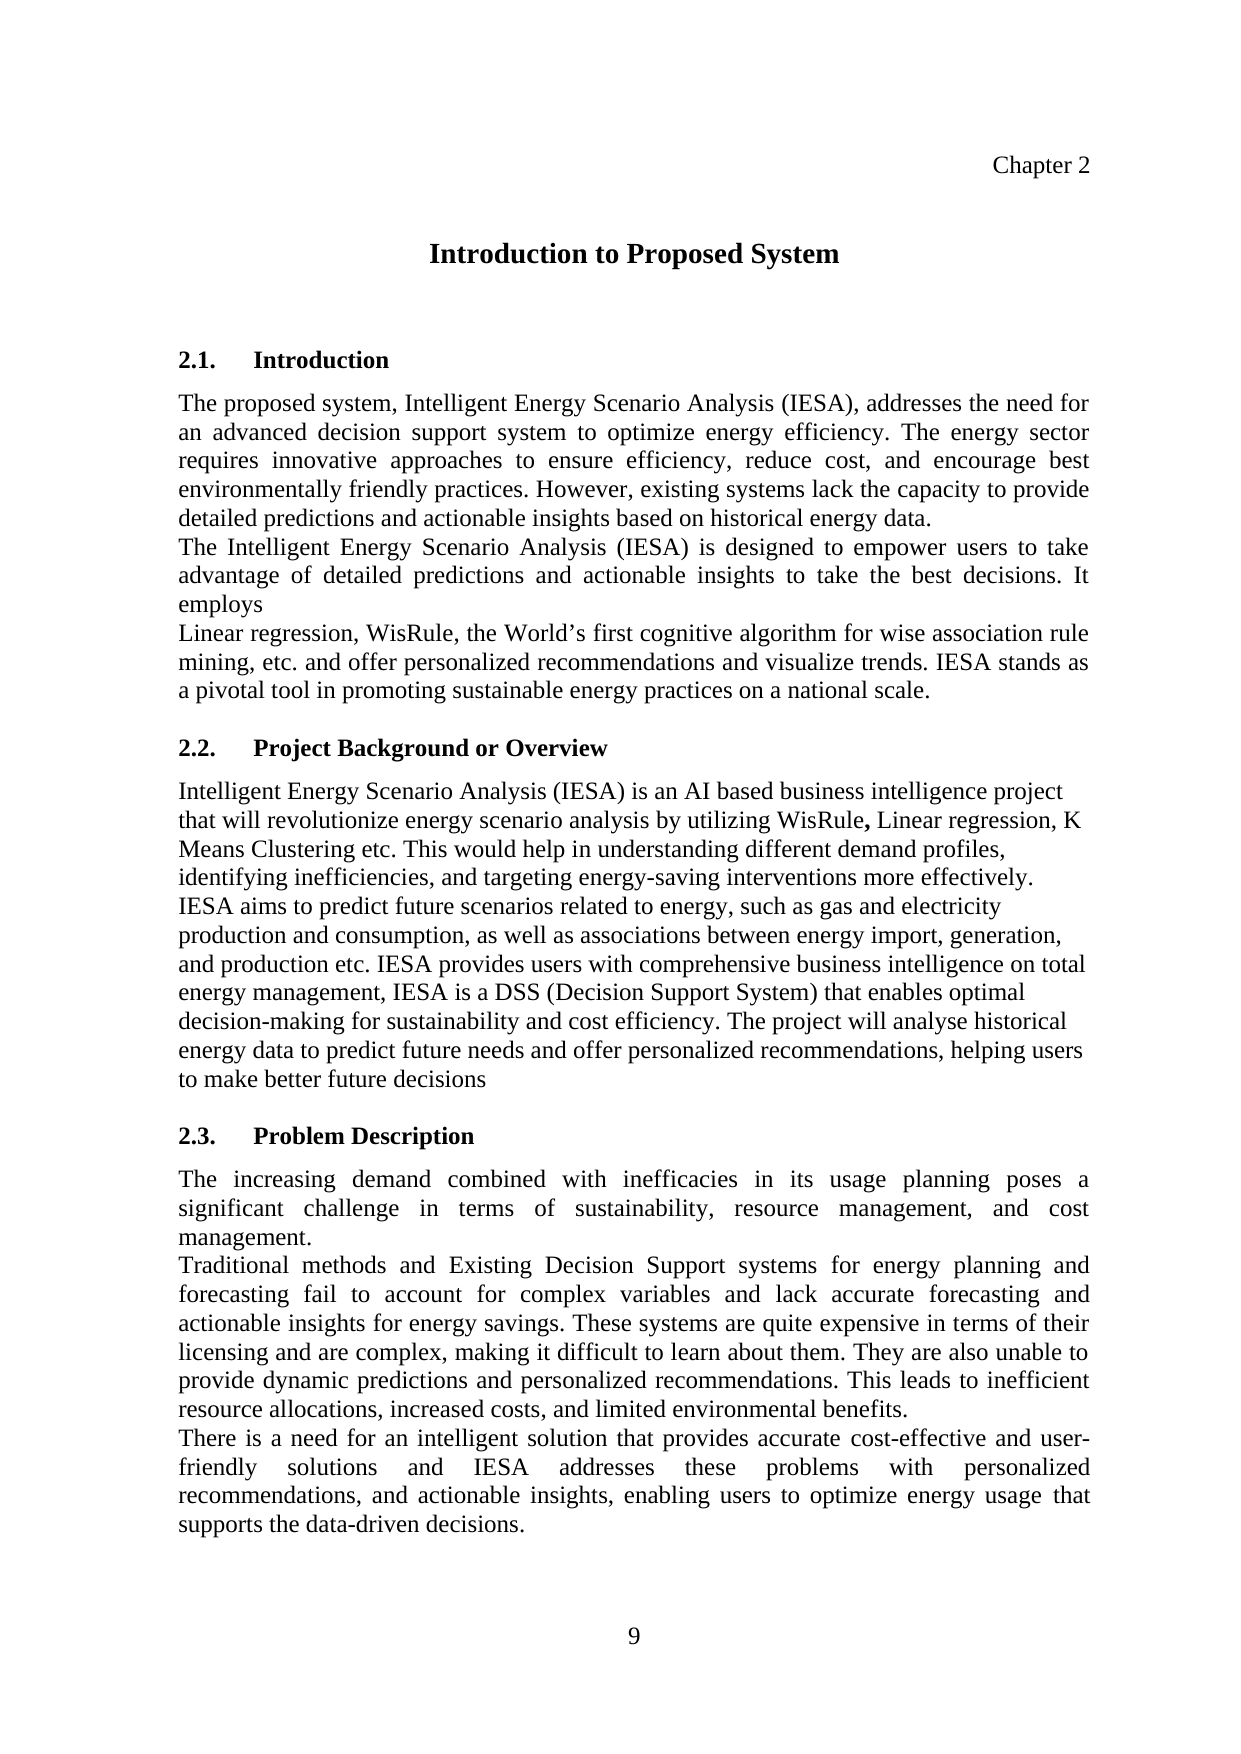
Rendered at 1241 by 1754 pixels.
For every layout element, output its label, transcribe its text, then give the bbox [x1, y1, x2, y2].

text Chapter 2 [178, 150, 1090, 179]
text The Intelligent Energy Scenario Analysis (IESA) is designed to empower users to take advantage of detailed predictions and actionable insights to take the best decisions. It employs [178, 532, 1090, 618]
text Linear regression, WisRule, the World’s first cognitive algorithm for wise association rule mining, etc. and offer personalized recommendations and visualize trends. IESA stands as a pivotal tool in promoting sustainable energy practices on a national scale. [178, 618, 1090, 704]
text The proposed system, Intelligent Energy Scenario Analysis (IESA), addresses the need for an advanced decision support system to optimize energy efficiency. The energy sector requires innovative approaches to ensure efficiency, reduce cost, and encourage best environmentally friendly practices. However, existing systems lack the capacity to provide detailed predictions and actionable insights based on historical energy data. [178, 388, 1090, 532]
list Introduction [178, 345, 1090, 374]
list Project Background or Overview [178, 733, 1090, 762]
text Intelligent Energy Scenario Analysis (IESA) is an AI based business intelligence project that will revolutionize energy scenario analysis by utilizing WisRule, Linear regression, K Means Clustering etc. This would help in understanding different demand profiles, identifying inefficiencies, and targeting energy-saving interventions more effectively. IESA aims to predict future scenarios related to energy, such as gas and electricity production and consumption, as well as associations between energy import, generation, and production etc. IESA provides users with comprehensive business intelligence on total energy management, IESA is a DSS (Decision Support System) that enables optimal decision-making for sustainability and cost efficiency. The project will analyse historical energy data to predict future needs and offer personalized recommendations, helping users to make better future decisions [178, 776, 1090, 1092]
text Traditional methods and Existing Decision Support systems for energy planning and forecasting fail to account for complex variables and lack accurate forecasting and actionable insights for energy savings. These systems are quite expensive in terms of their licensing and are complex, making it difficult to learn about them. They are also unable to provide dynamic predictions and personalized recommendations. This leads to inefficient resource allocations, increased costs, and limited environmental benefits. [178, 1251, 1090, 1423]
subtitle Introduction to Proposed System [178, 236, 1090, 270]
text There is a need for an intelligent solution that provides accurate cost-effective and user-friendly solutions and IESA addresses these problems with personalized recommendations, and actionable insights, enabling users to optimize energy usage that supports the data-driven decisions. [178, 1423, 1090, 1538]
text The increasing demand combined with inefficacies in its usage planning poses a significant challenge in terms of sustainability, resource management, and cost management. [178, 1164, 1090, 1251]
list Problem Description [178, 1121, 1090, 1150]
